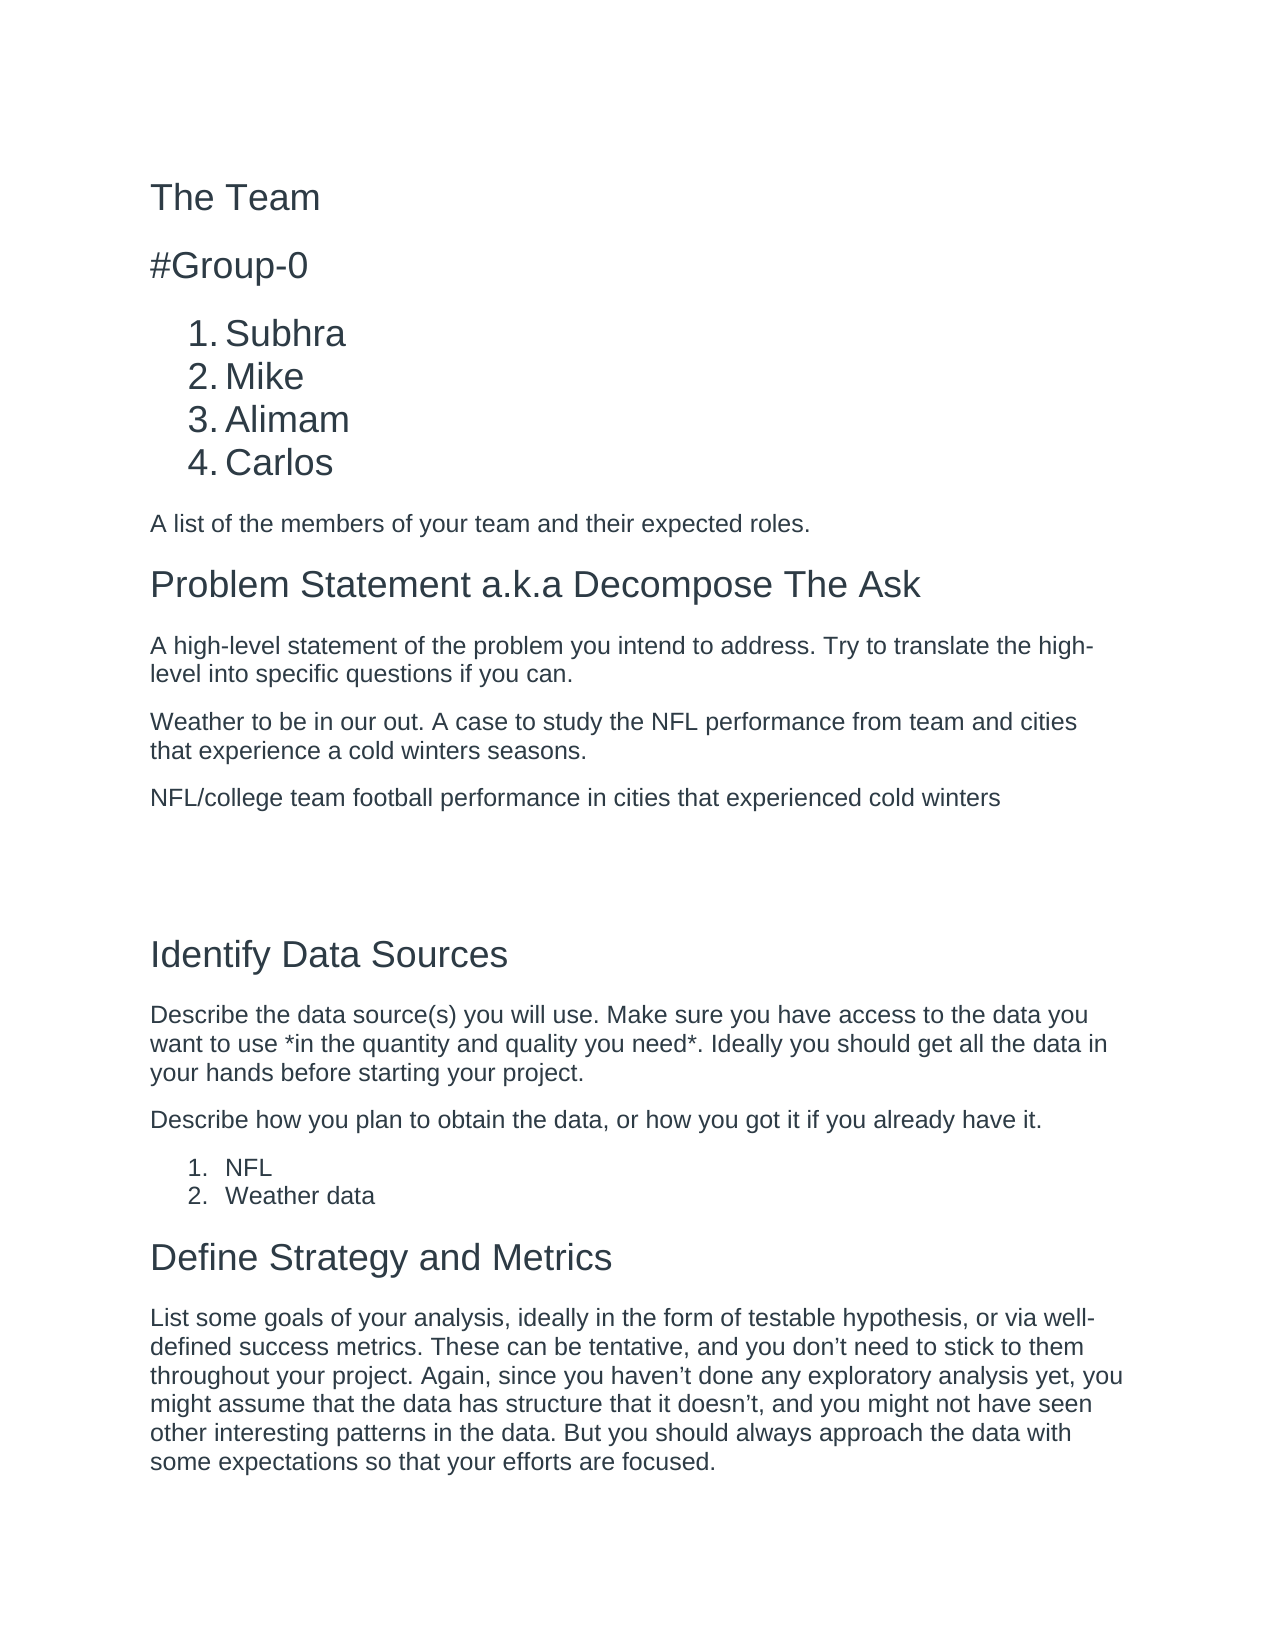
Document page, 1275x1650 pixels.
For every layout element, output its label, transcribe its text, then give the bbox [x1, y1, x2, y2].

text NFL/college team football performance in cities that experienced cold winters [150, 783, 1125, 812]
list NFL [187, 1152, 1125, 1181]
text Problem Statement a.k.a Decompose The Ask [150, 562, 1125, 606]
text Describe the data source(s) you will use. Make sure you have access to the data you want to use *in the quantity and quality you need*. Ideally you should get all the data in your hands before starting your project. [150, 1000, 1125, 1086]
text A list of the members of your team and their expected roles. [150, 509, 1125, 537]
list Weather data [187, 1181, 1125, 1210]
text Define Strategy and Metrics [150, 1235, 1125, 1278]
list Subhra [187, 311, 1125, 354]
list Alimam [187, 397, 1125, 441]
list Mike [187, 354, 1125, 397]
text Describe how you plan to obtain the data, or how you got it if you already have it. [150, 1105, 1125, 1134]
text #Group-0 [150, 243, 1125, 286]
text The Team [150, 175, 1125, 218]
text A high-level statement of the problem you intend to address. Try to translate the high-level into specific questions if you can. [150, 631, 1125, 688]
text Identify Data Sources [150, 932, 1125, 975]
text Weather to be in our out. A case to study the NFL performance from team and cities that experience a cold winters seasons. [150, 707, 1125, 764]
list Carlos [187, 441, 1125, 484]
